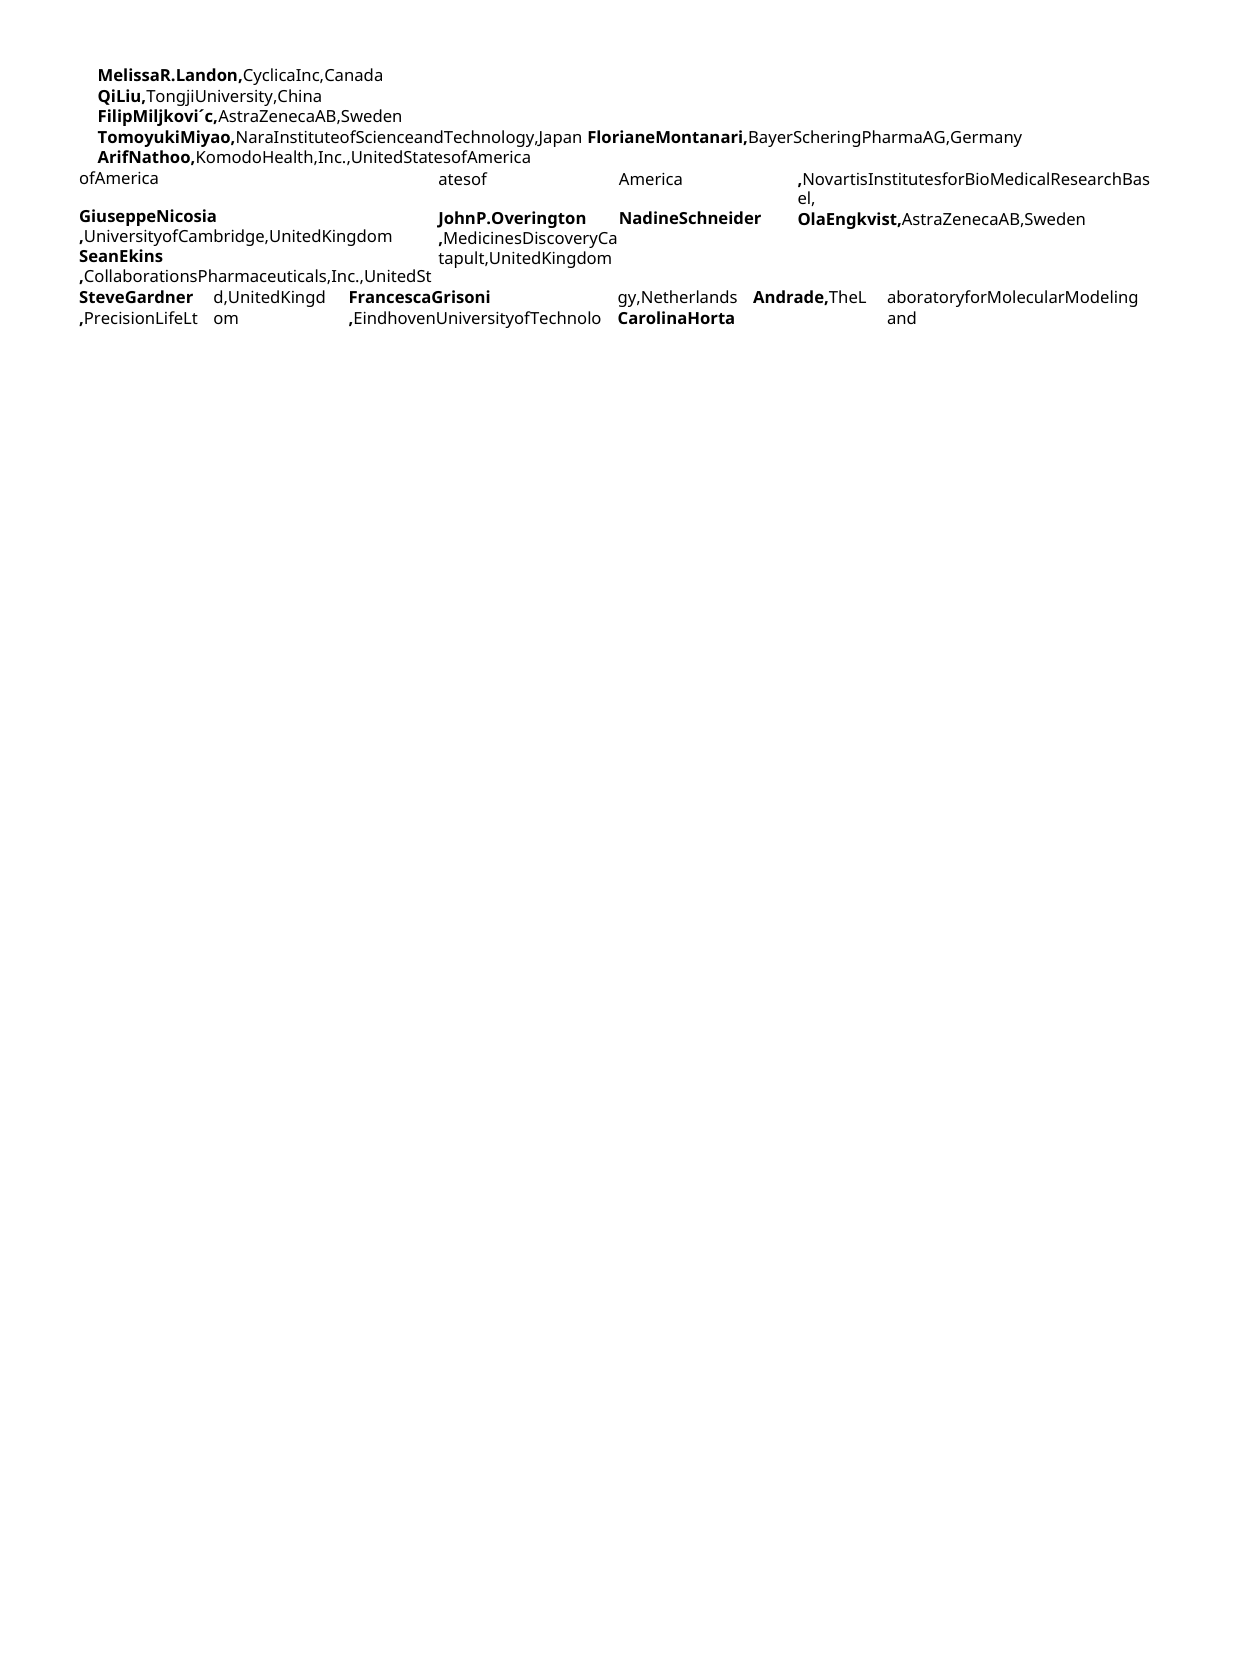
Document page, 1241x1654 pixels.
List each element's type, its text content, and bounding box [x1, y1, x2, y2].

text ofAmerica GiuseppeNicosia,UniversityofCambridge,UnitedKingdom [79, 169, 438, 246]
text MelissaR.Landon,CyclicaInc,Canada QiLiu,TongjiUniversity,China FilipMiljkovi´c,AstraZenecaAB,Sweden TomoyukiMiyao,NaraInstituteofScienceandTechnology,Japan FlorianeMontanari,BayerScheringPharmaAG,Germany ArifNathoo,KomodoHealth,Inc.,UnitedStatesofAmerica [97, 65, 1141, 168]
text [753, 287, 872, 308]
text SeanEkins,CollaborationsPharmaceuticals,Inc.,UnitedStatesof JohnP.Overington,MedicinesDiscoveryCatapult,UnitedKingdom [79, 169, 619, 286]
text America NadineSchneider,NovartisInstitutesforBioMedicalResearchBasel, [619, 169, 1156, 228]
text SteveGardner,PrecisionLifeLtd,UnitedKingdom FrancescaGrisoni,EindhovenUniversityofTechnology,Netherlands CarolinaHortaAndrade,TheLaboratoryforMolecularModelingand [348, 287, 602, 328]
text SteveGardner,PrecisionLifeLtd,UnitedKingdom FrancescaGrisoni,EindhovenUniversityofTechnology,Netherlands CarolinaHortaAndrade,TheLaboratoryforMolecularModelingand [887, 287, 1141, 328]
text OlaEngkvist,AstraZenecaAB,Sweden Basel,Switzerland [797, 209, 1156, 249]
